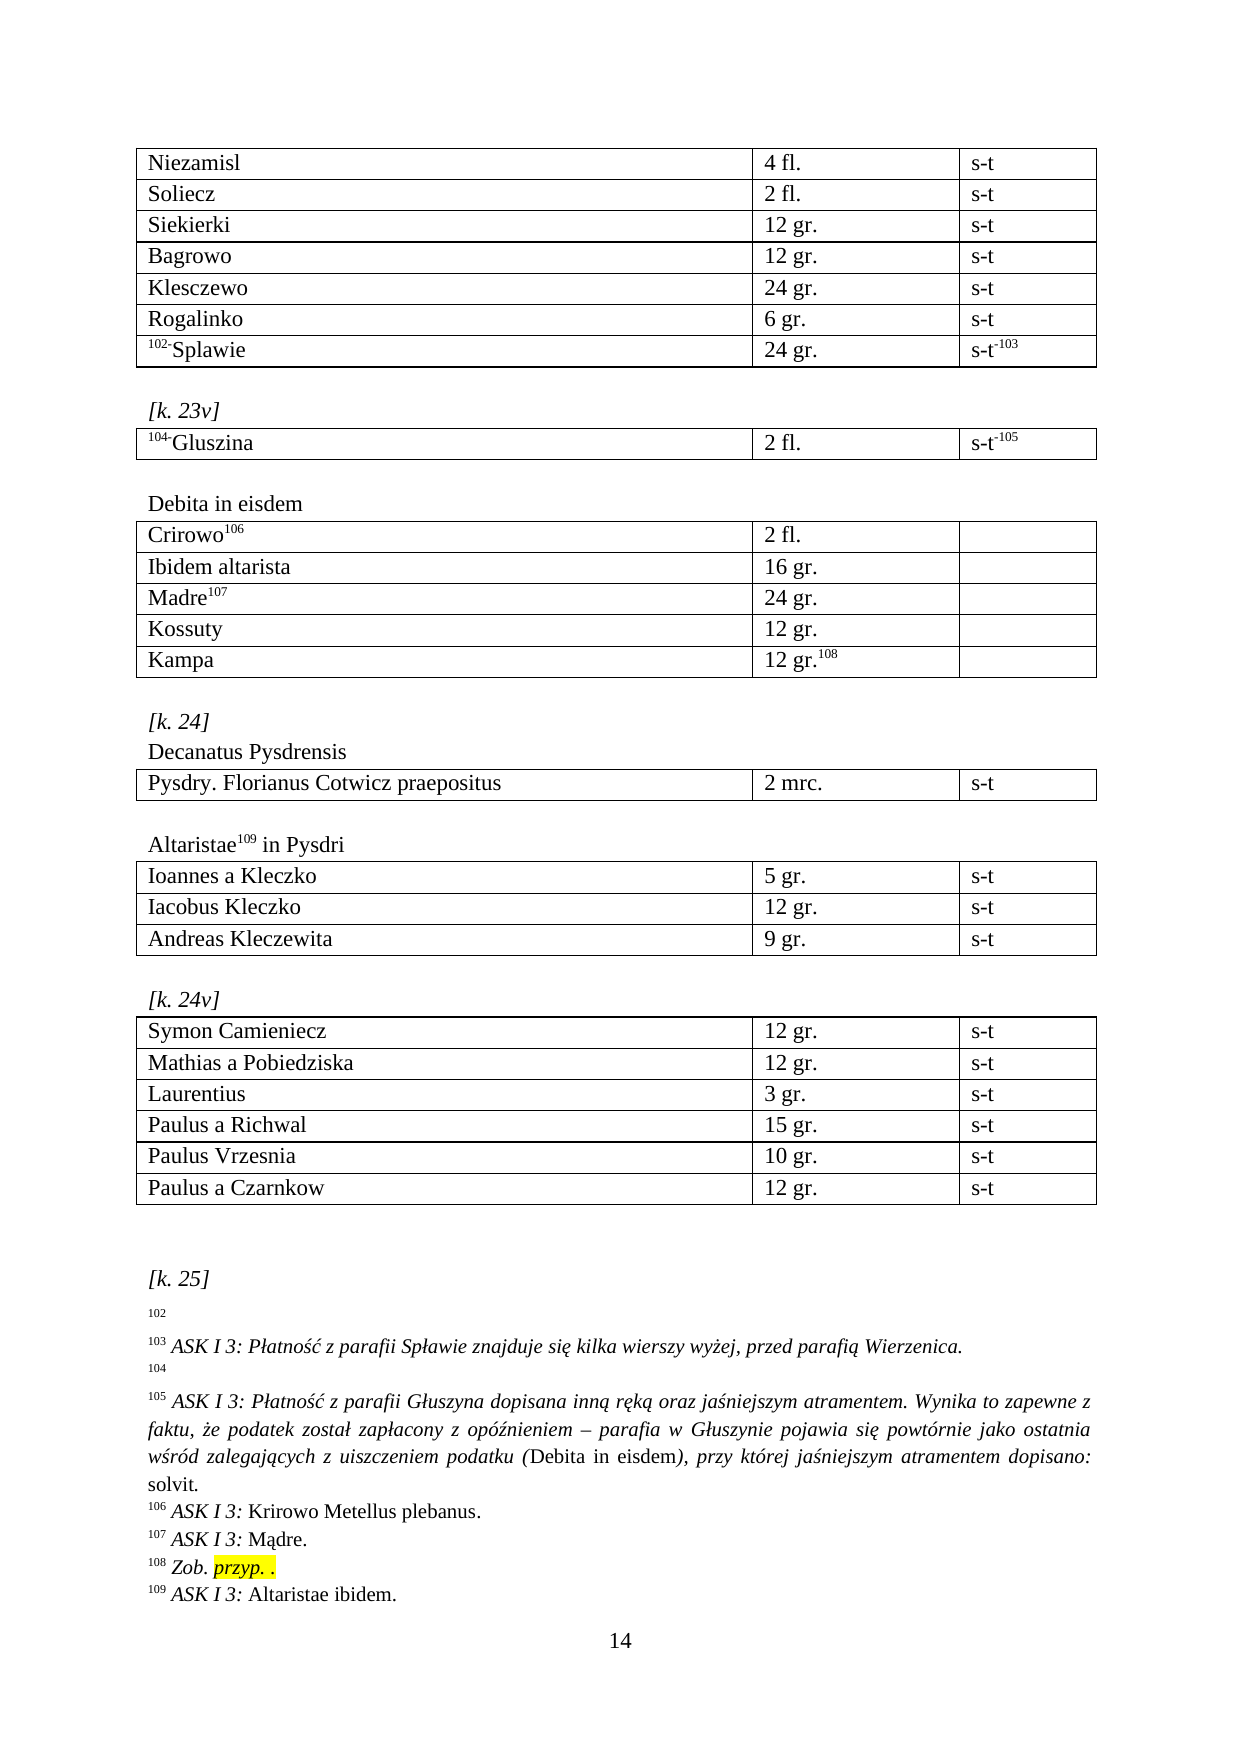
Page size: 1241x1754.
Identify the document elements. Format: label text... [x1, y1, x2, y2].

text Decanatus Pysdrensis [148, 738, 1093, 764]
text [k. 24] [148, 708, 1093, 734]
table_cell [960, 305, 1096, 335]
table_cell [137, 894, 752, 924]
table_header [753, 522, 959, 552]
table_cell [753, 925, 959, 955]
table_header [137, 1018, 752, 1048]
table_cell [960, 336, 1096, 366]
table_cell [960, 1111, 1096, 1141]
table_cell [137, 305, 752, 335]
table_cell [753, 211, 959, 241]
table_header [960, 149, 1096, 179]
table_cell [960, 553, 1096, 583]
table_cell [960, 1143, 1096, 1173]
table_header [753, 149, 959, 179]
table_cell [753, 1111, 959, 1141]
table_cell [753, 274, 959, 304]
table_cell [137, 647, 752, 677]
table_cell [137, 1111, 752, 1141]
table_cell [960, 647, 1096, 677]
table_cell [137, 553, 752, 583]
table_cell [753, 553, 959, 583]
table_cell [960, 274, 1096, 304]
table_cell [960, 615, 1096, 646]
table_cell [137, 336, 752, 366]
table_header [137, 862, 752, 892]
text [k. 25] [148, 1265, 1093, 1292]
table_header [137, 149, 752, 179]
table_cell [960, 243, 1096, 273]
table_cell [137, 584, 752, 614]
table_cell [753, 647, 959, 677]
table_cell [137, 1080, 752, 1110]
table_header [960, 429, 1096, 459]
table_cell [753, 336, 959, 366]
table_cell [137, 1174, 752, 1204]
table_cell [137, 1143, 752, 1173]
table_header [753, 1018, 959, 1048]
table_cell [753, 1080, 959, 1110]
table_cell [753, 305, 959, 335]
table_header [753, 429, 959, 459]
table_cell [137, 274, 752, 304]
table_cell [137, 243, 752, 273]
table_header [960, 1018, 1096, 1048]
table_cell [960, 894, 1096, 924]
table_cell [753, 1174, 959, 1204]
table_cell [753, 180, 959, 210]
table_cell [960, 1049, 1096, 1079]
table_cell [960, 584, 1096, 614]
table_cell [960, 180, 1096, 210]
text Debita in eisdem [148, 490, 1093, 517]
text [k. 23v] [148, 398, 1093, 424]
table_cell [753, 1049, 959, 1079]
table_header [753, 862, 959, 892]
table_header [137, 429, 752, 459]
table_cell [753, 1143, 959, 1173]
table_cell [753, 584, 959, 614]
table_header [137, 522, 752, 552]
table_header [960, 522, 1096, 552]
text [k. 24v] [148, 986, 1093, 1012]
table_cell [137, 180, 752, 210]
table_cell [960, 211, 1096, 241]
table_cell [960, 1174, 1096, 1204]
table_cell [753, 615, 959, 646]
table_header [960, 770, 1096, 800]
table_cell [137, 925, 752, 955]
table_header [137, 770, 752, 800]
text Altaristae in Pysdri [148, 831, 1093, 857]
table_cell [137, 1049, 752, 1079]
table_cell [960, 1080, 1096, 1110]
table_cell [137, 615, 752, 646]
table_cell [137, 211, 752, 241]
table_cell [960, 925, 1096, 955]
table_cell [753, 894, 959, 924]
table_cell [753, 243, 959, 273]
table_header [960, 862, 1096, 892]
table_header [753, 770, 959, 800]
